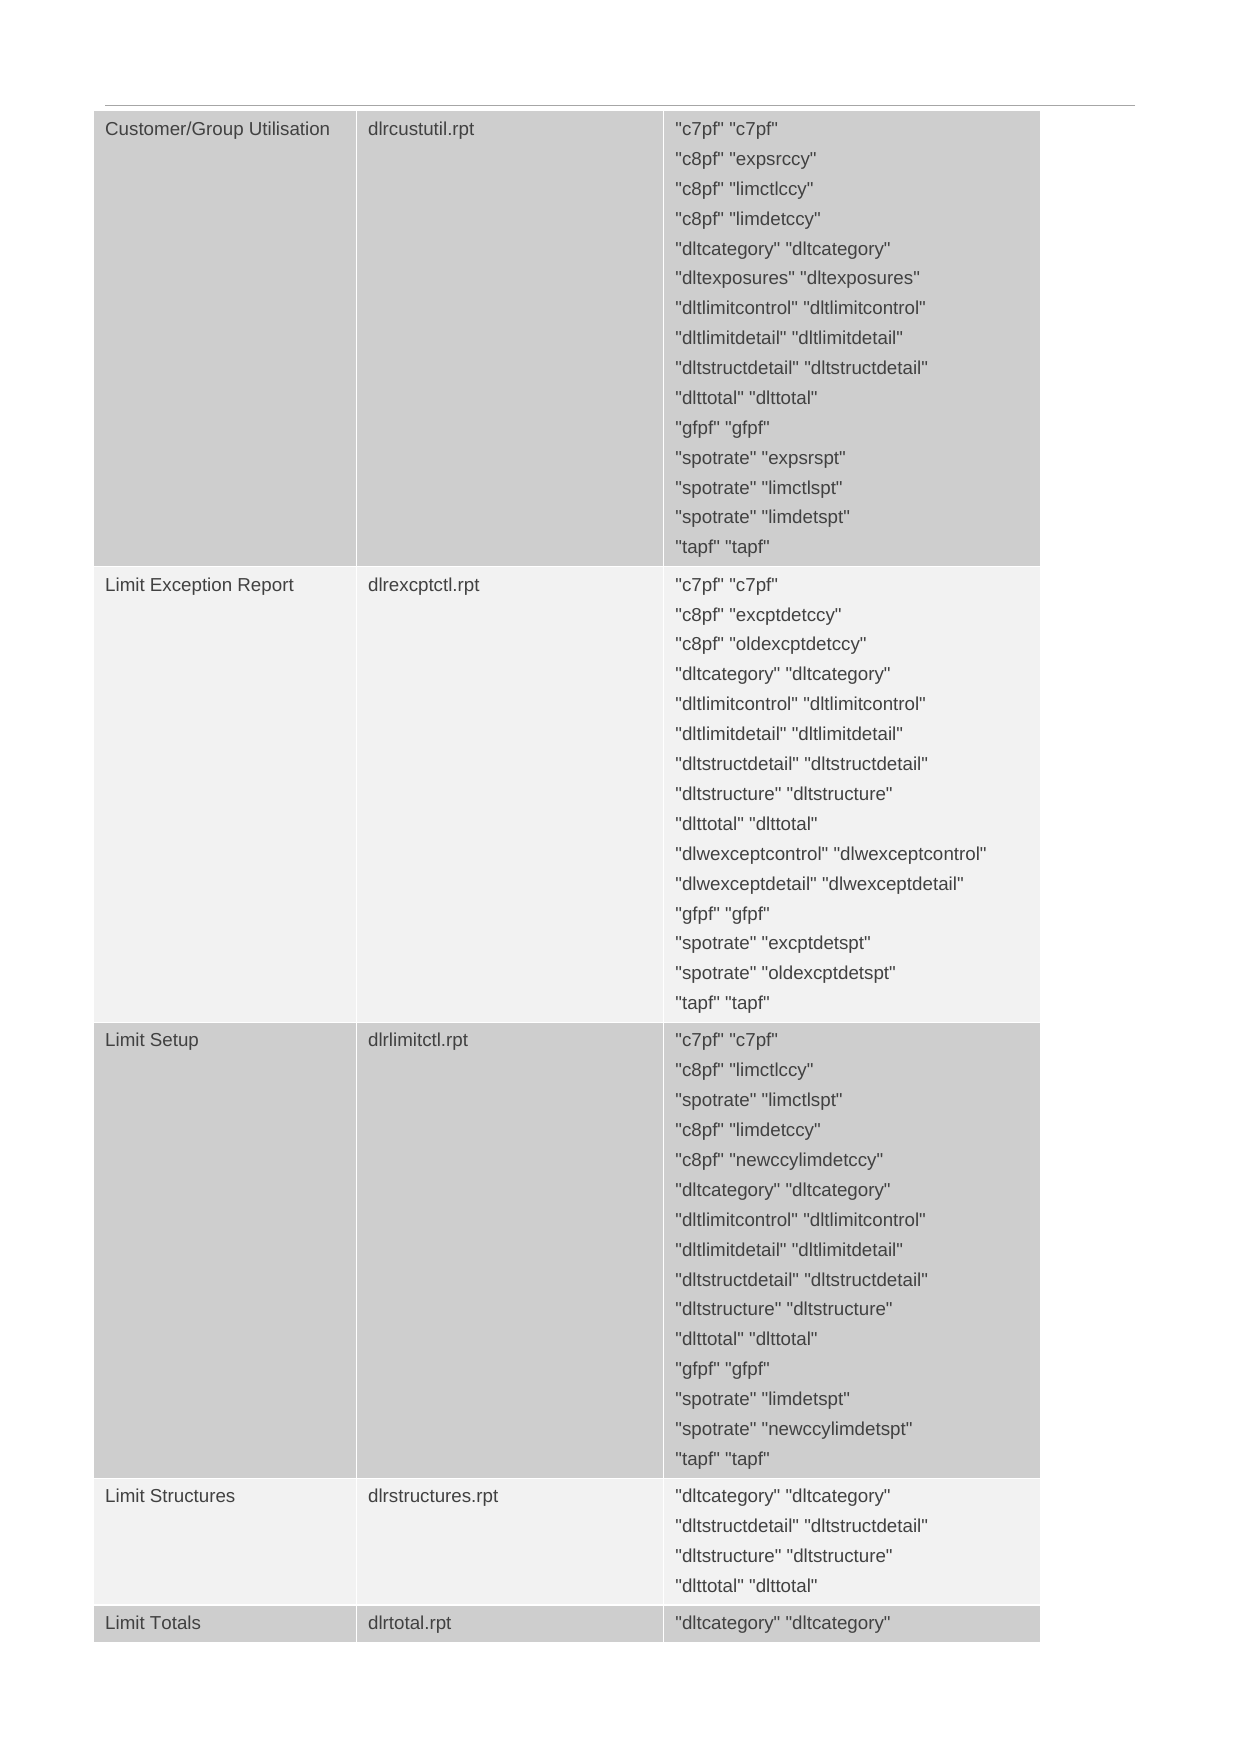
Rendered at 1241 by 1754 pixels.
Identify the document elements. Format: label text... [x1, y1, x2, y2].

table_cell dlrlimitctl.rpt [357, 1023, 663, 1478]
table_cell dlrexcptctl.rpt [357, 567, 663, 1022]
table_cell dlrcustutil.rpt [357, 111, 663, 566]
table_cell Customer/Group Utilisation [94, 111, 356, 566]
table_cell dlrstructures.rpt [357, 1479, 663, 1604]
table_cell "dltcategory" "dltcategory" "dltstructdetail" "dltstructdetail" "dltstructure" "dltstructure" "dlttotal" "dlttotal" [664, 1479, 1040, 1604]
table_cell "c7pf" "c7pf" "c8pf" "limctlccy" "spotrate" "limctlspt" "c8pf" "limdetccy" "c8pf" "newccylimdetccy" "dltcategory" "dltcategory" "dltlimitcontrol" "dltlimitcontrol" "dltlimitdetail" "dltlimitdetail" "dltstructdetail" "dltstructdetail" "dltstructure" "dltstructure" "dlttotal" "dlttotal" "gfpf" "gfpf" "spotrate" "limdetspt" "spotrate" "newccylimdetspt" "tapf" "tapf" [664, 1023, 1040, 1478]
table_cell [664, 111, 1040, 566]
table_cell Limit Structures [94, 1479, 356, 1604]
table_cell Limit Exception Report [94, 567, 356, 1022]
table_cell Limit Setup [94, 1023, 356, 1478]
table_cell "c7pf" "c7pf" "c8pf" "excptdetccy" "c8pf" "oldexcptdetccy" "dltcategory" "dltcategory" "dltlimitcontrol" "dltlimitcontrol" "dltlimitdetail" "dltlimitdetail" "dltstructdetail" "dltstructdetail" "dltstructure" "dltstructure" "dlttotal" "dlttotal" "dlwexceptcontrol" "dlwexceptcontrol" "dlwexceptdetail" "dlwexceptdetail" "gfpf" "gfpf" "spotrate" "excptdetspt" "spotrate" "oldexcptdetspt" "tapf" "tapf" [664, 567, 1040, 1022]
table_cell Limit Totals [94, 1606, 356, 1642]
table_cell dlrtotal.rpt [357, 1606, 663, 1642]
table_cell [664, 1606, 1040, 1642]
